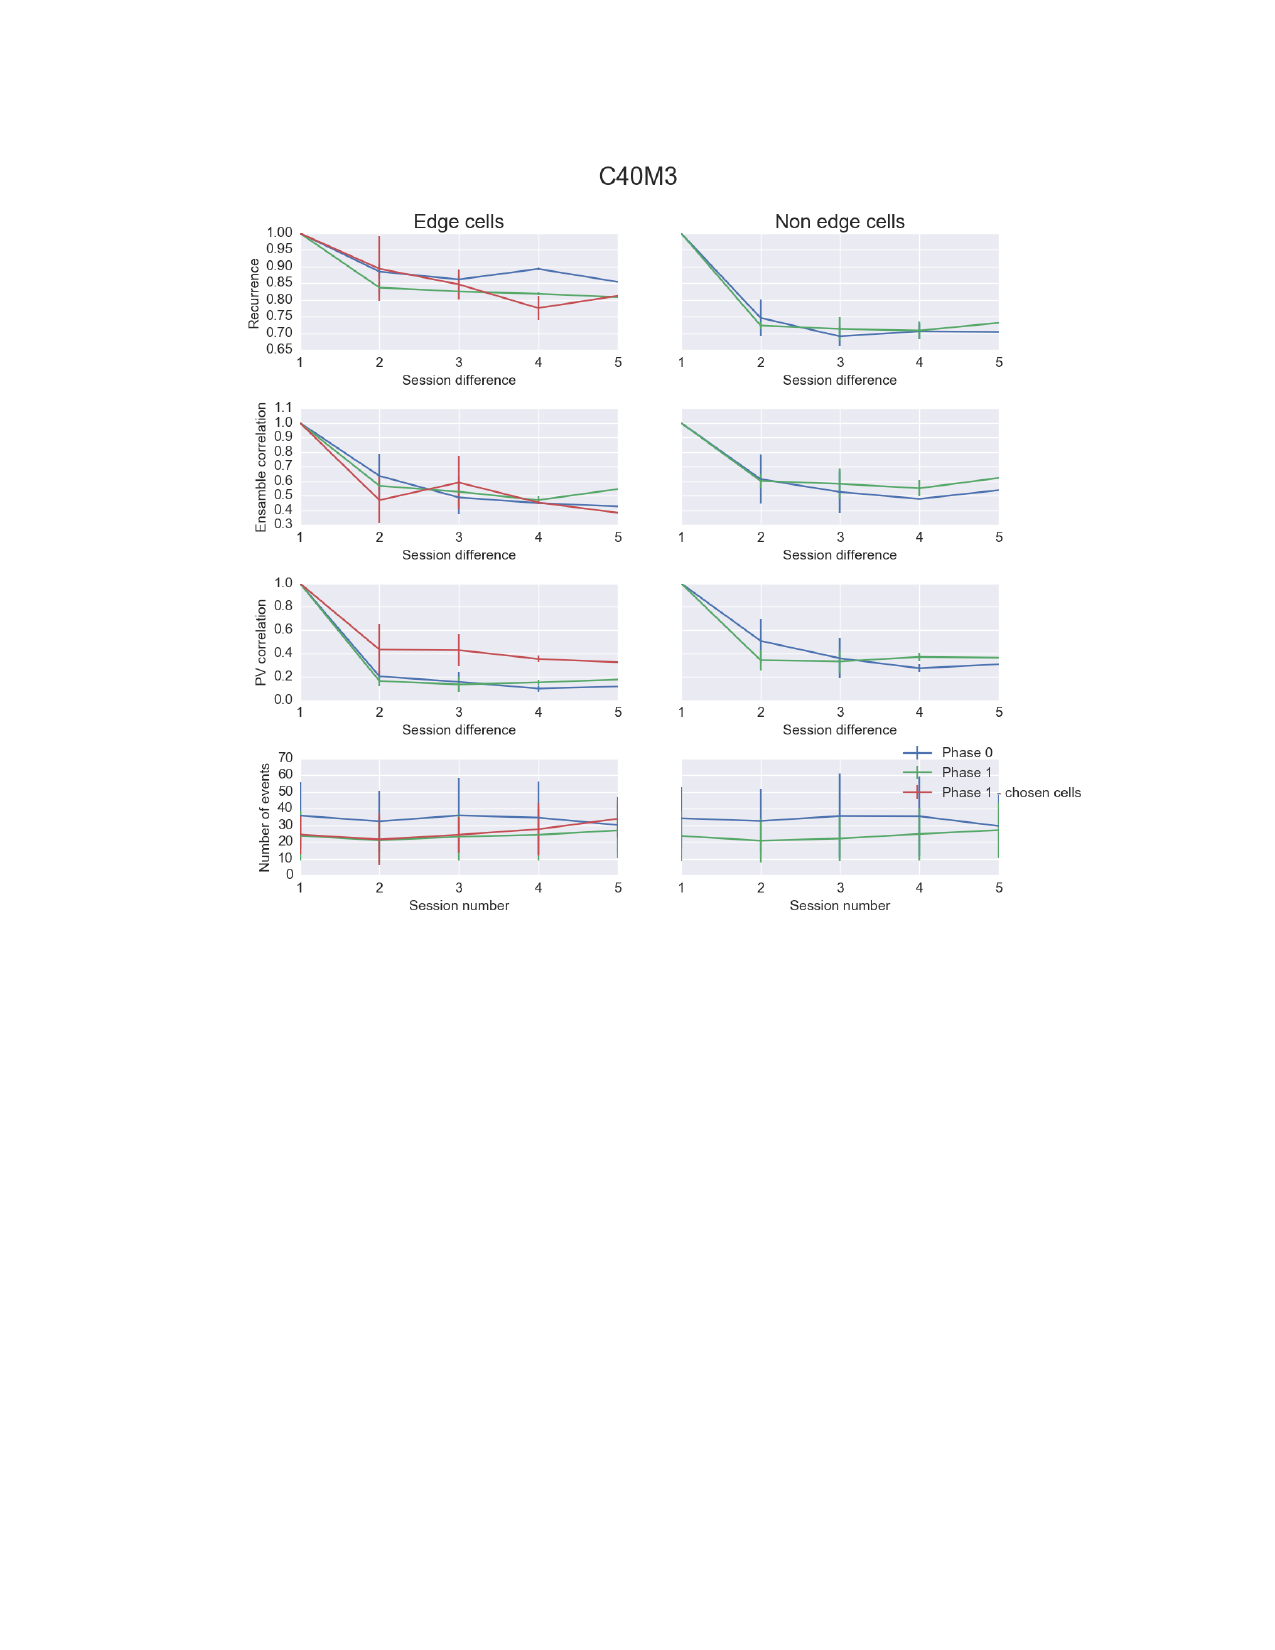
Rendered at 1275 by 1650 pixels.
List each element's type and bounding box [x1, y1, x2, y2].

picture [187, 150, 1088, 988]
